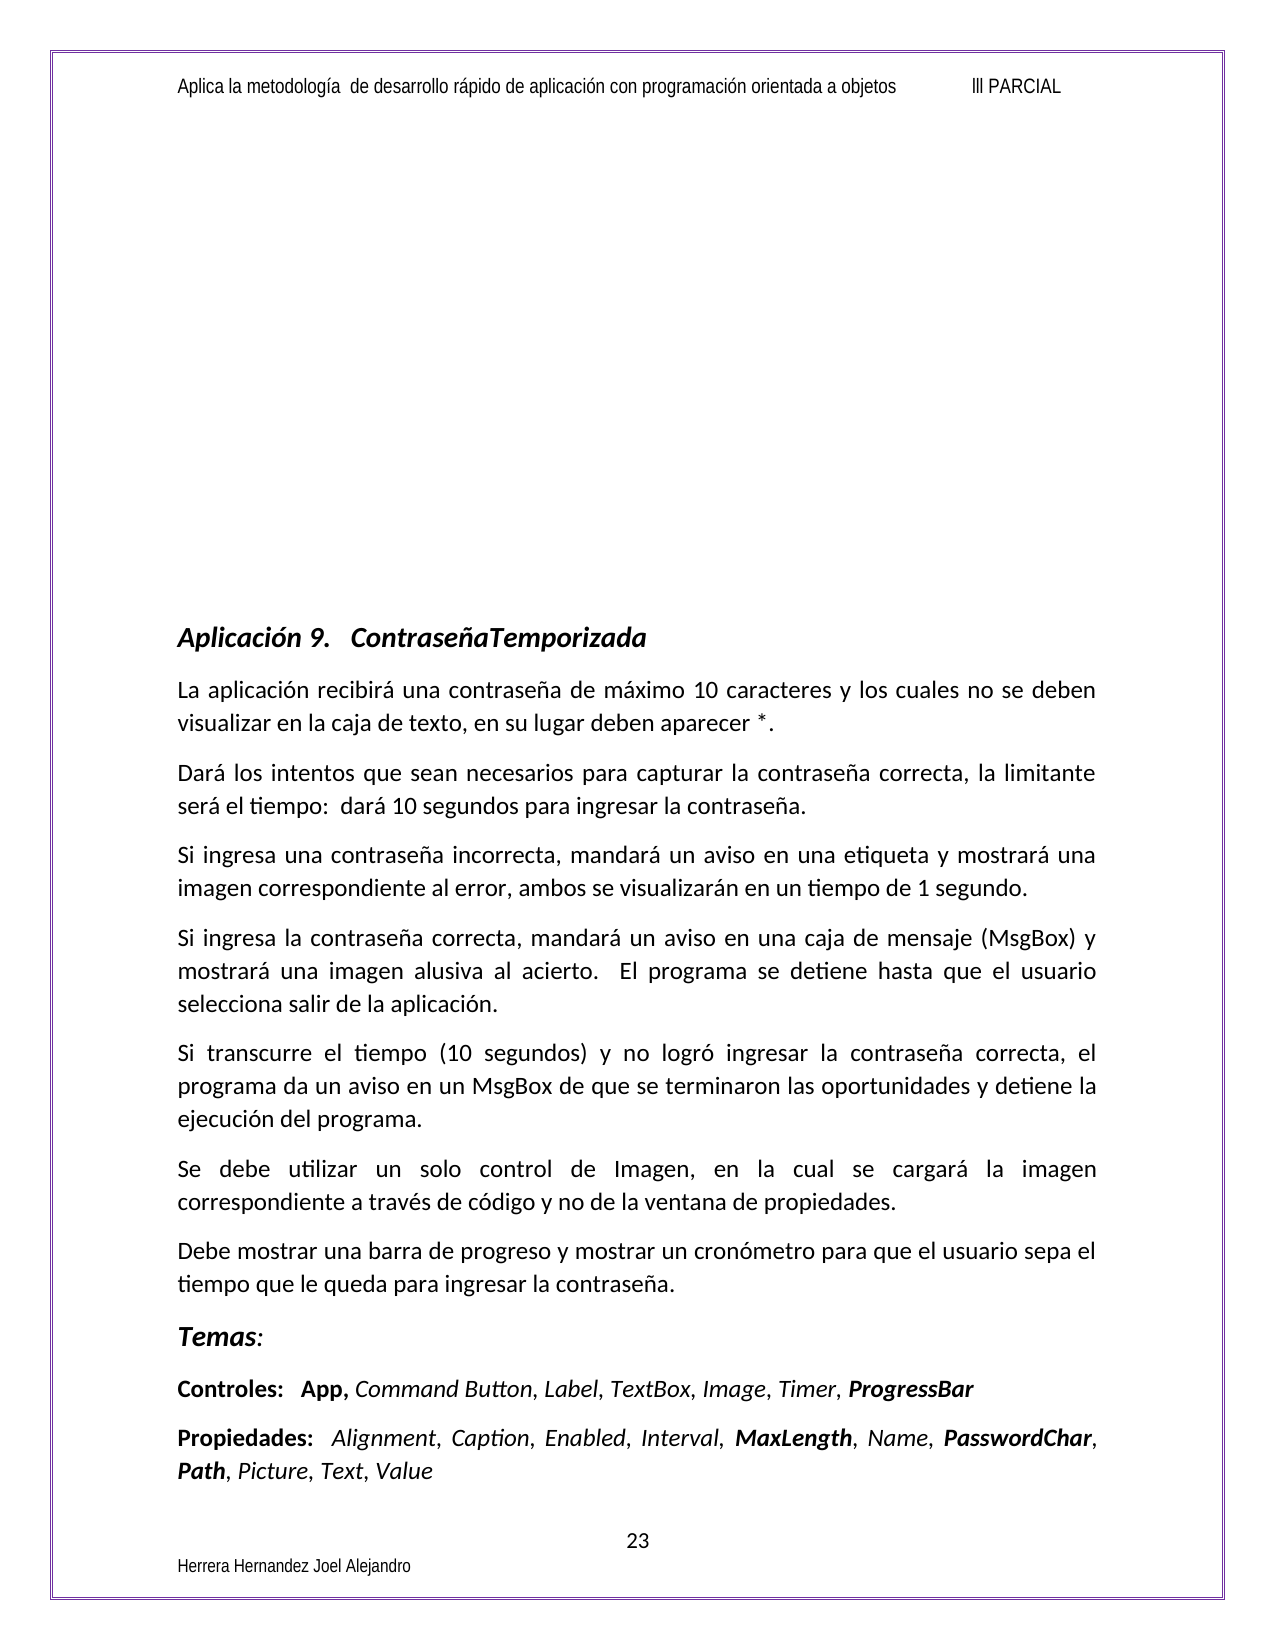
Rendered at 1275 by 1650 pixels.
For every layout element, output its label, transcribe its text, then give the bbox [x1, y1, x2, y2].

text La aplicación recibirá una contraseña de máximo 10 caracteres y los cuales no se deben visualizar en la caja de texto, en su lugar deben aparecer *. [177, 674, 1098, 738]
text Si ingresa una contraseña incorrecta, mandará un aviso en una etiqueta y mostrará una imagen correspondiente al error, ambos se visualizarán en un tiempo de 1 segundo. [177, 839, 1098, 903]
text Controles: App, Command Button, Label, TextBox, Image, Timer, ProgressBar [177, 1373, 1098, 1403]
text Debe mostrar una barra de progreso y mostrar un cronómetro para que el usuario sepa el tiempo que le queda para ingresar la contraseña. [177, 1235, 1098, 1299]
text Dará los intentos que sean necesarios para capturar la contraseña correcta, la limitante será el tiempo: dará 10 segundos para ingresar la contraseña. [177, 757, 1098, 821]
text Aplicación 9. ContraseñaTemporizada [177, 619, 1098, 655]
text Si transcurre el tiempo (10 segundos) y no logró ingresar la contraseña correcta, el programa da un aviso en un MsgBox de que se terminaron las oportunidades y detiene la ejecución del programa. [177, 1037, 1098, 1134]
text Si ingresa la contraseña correcta, mandará un aviso en una caja de mensaje (MsgBox) y mostrará una imagen alusiva al acierto. El programa se detiene hasta que el usuario selecciona salir de la aplicación. [177, 922, 1098, 1018]
text Propiedades: Alignment, Caption, Enabled, Interval, MaxLength, Name, PasswordChar, Path, Picture, Text, Value [177, 1423, 1098, 1486]
text Se debe utilizar un solo control de Imagen, en la cual se cargará la imagen correspondiente a través de código y no de la ventana de propiedades. [177, 1153, 1098, 1216]
text Temas: [177, 1318, 1098, 1353]
